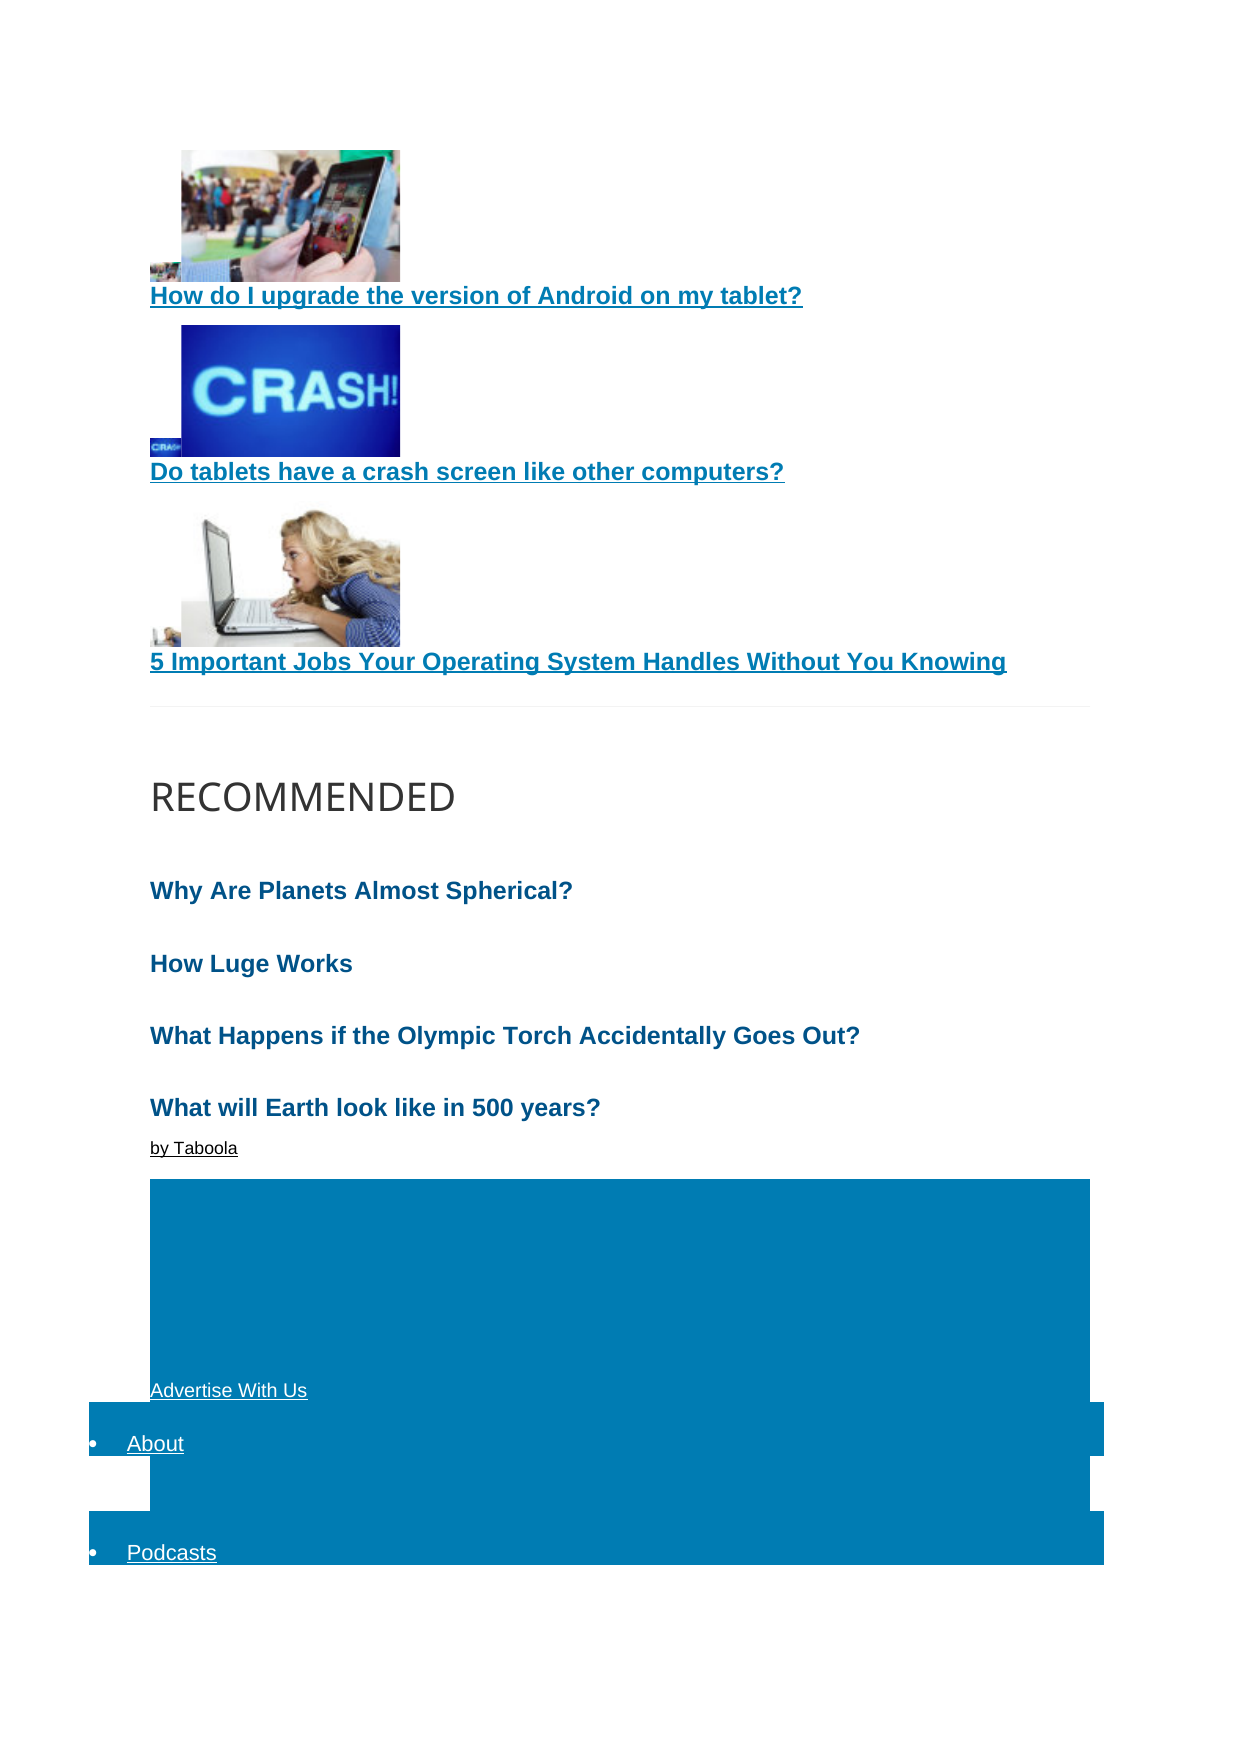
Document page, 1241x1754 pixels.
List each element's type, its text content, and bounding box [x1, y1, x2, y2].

picture [150, 501, 400, 647]
text Advertise With Us [150, 1379, 1090, 1402]
text 5 Important Jobs Your Operating System Handles Without You Knowing [150, 647, 1090, 675]
text What Happens if the Olympic Torch Accidentally Goes Out? [150, 1021, 1090, 1050]
text How do I upgrade the version of Android on my tablet? [150, 281, 1090, 310]
text by Taboola [150, 1138, 1090, 1158]
text Do tablets have a crash screen like other computers? [150, 457, 1090, 486]
list Podcasts [89, 1540, 1104, 1565]
text What will Earth look like in 500 years? [150, 1093, 1090, 1122]
list About [89, 1431, 1104, 1456]
text RECOMMENDED [150, 769, 1090, 823]
text Why Are Planets Almost Spherical? [150, 876, 1090, 905]
picture [150, 325, 400, 457]
picture [150, 150, 400, 282]
text How Luge Works [150, 949, 1090, 977]
